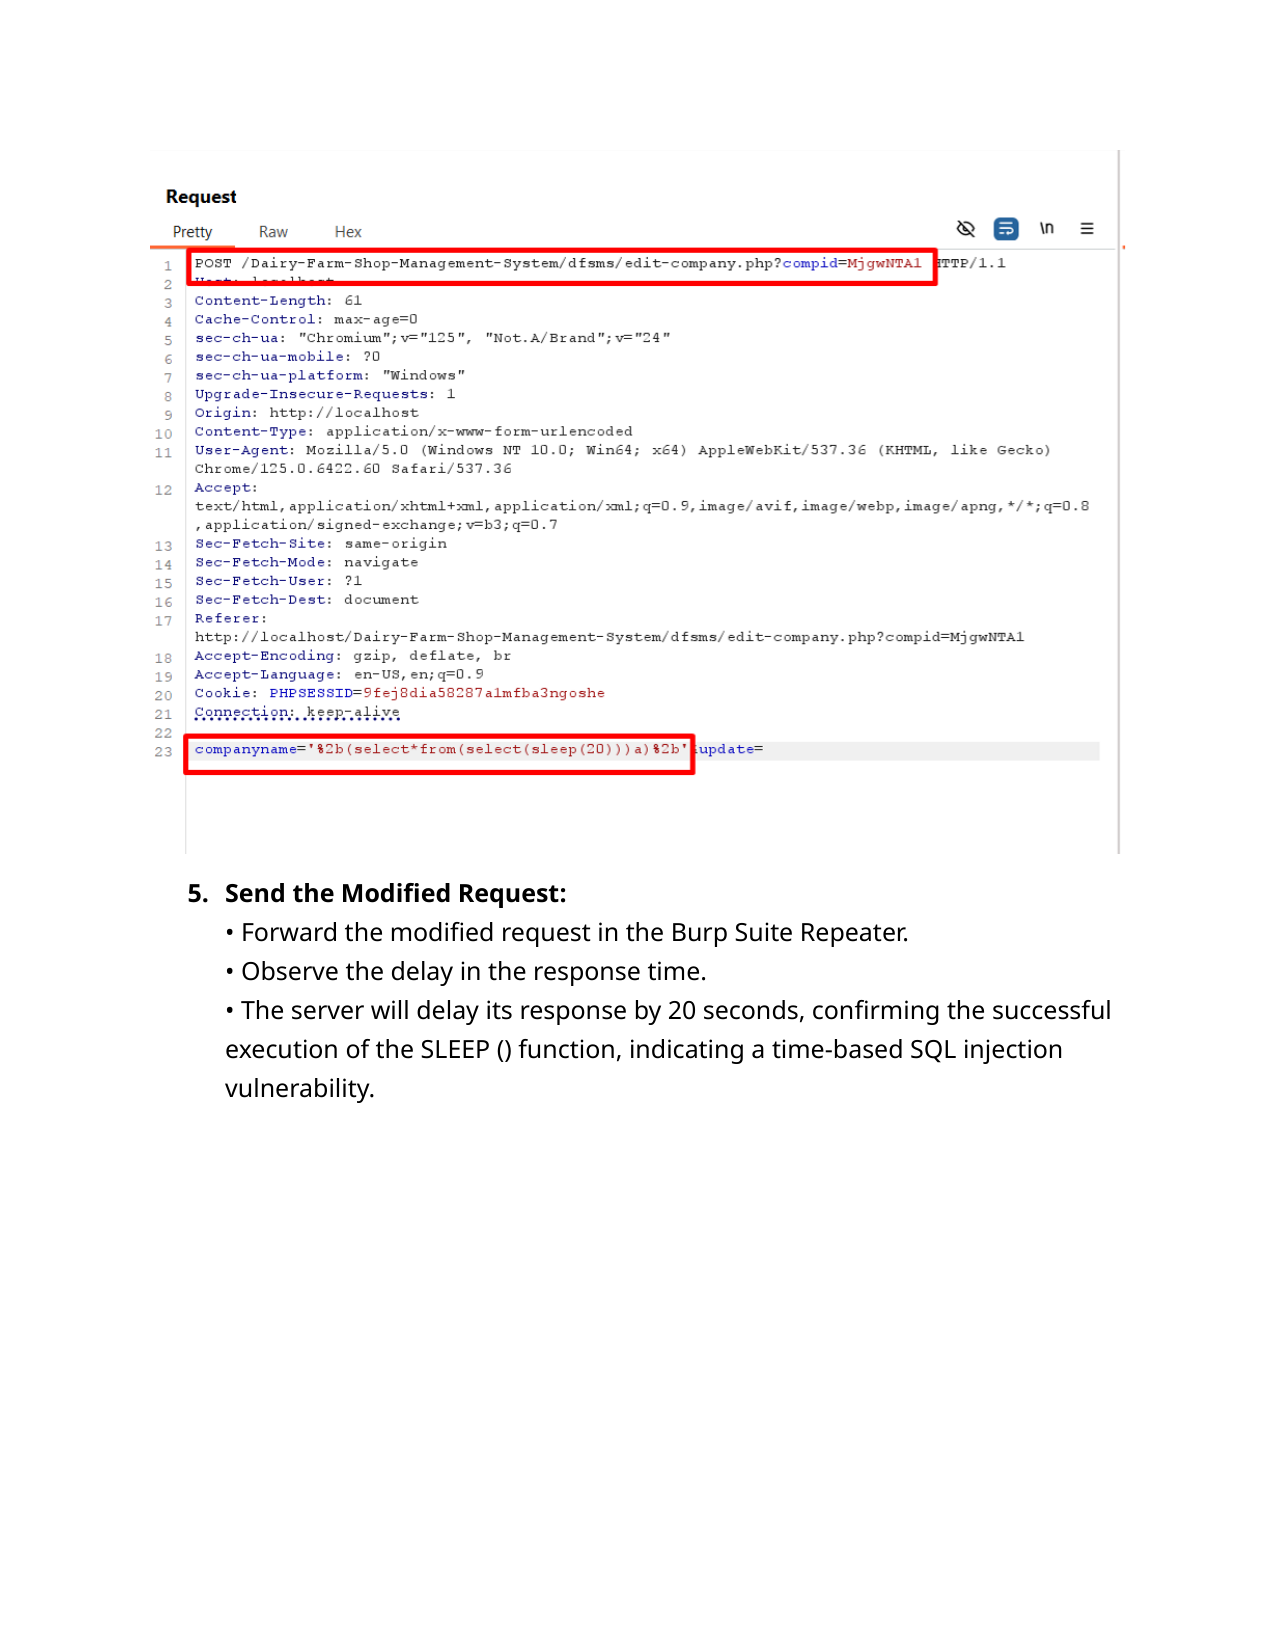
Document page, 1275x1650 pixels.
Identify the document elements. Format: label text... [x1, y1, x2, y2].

picture [150, 150, 1125, 854]
list Send the Modified Request: [187, 875, 1125, 909]
list • Observe the delay in the response time. [225, 954, 1125, 988]
list • Forward the modified request in the Burp Suite Repeater. [225, 914, 1125, 948]
list • The server will delay its response by 20 seconds, confirming the successful execution of the SLEEP () function, indicating a time-based SQL injection vulnerability. [225, 993, 1125, 1105]
